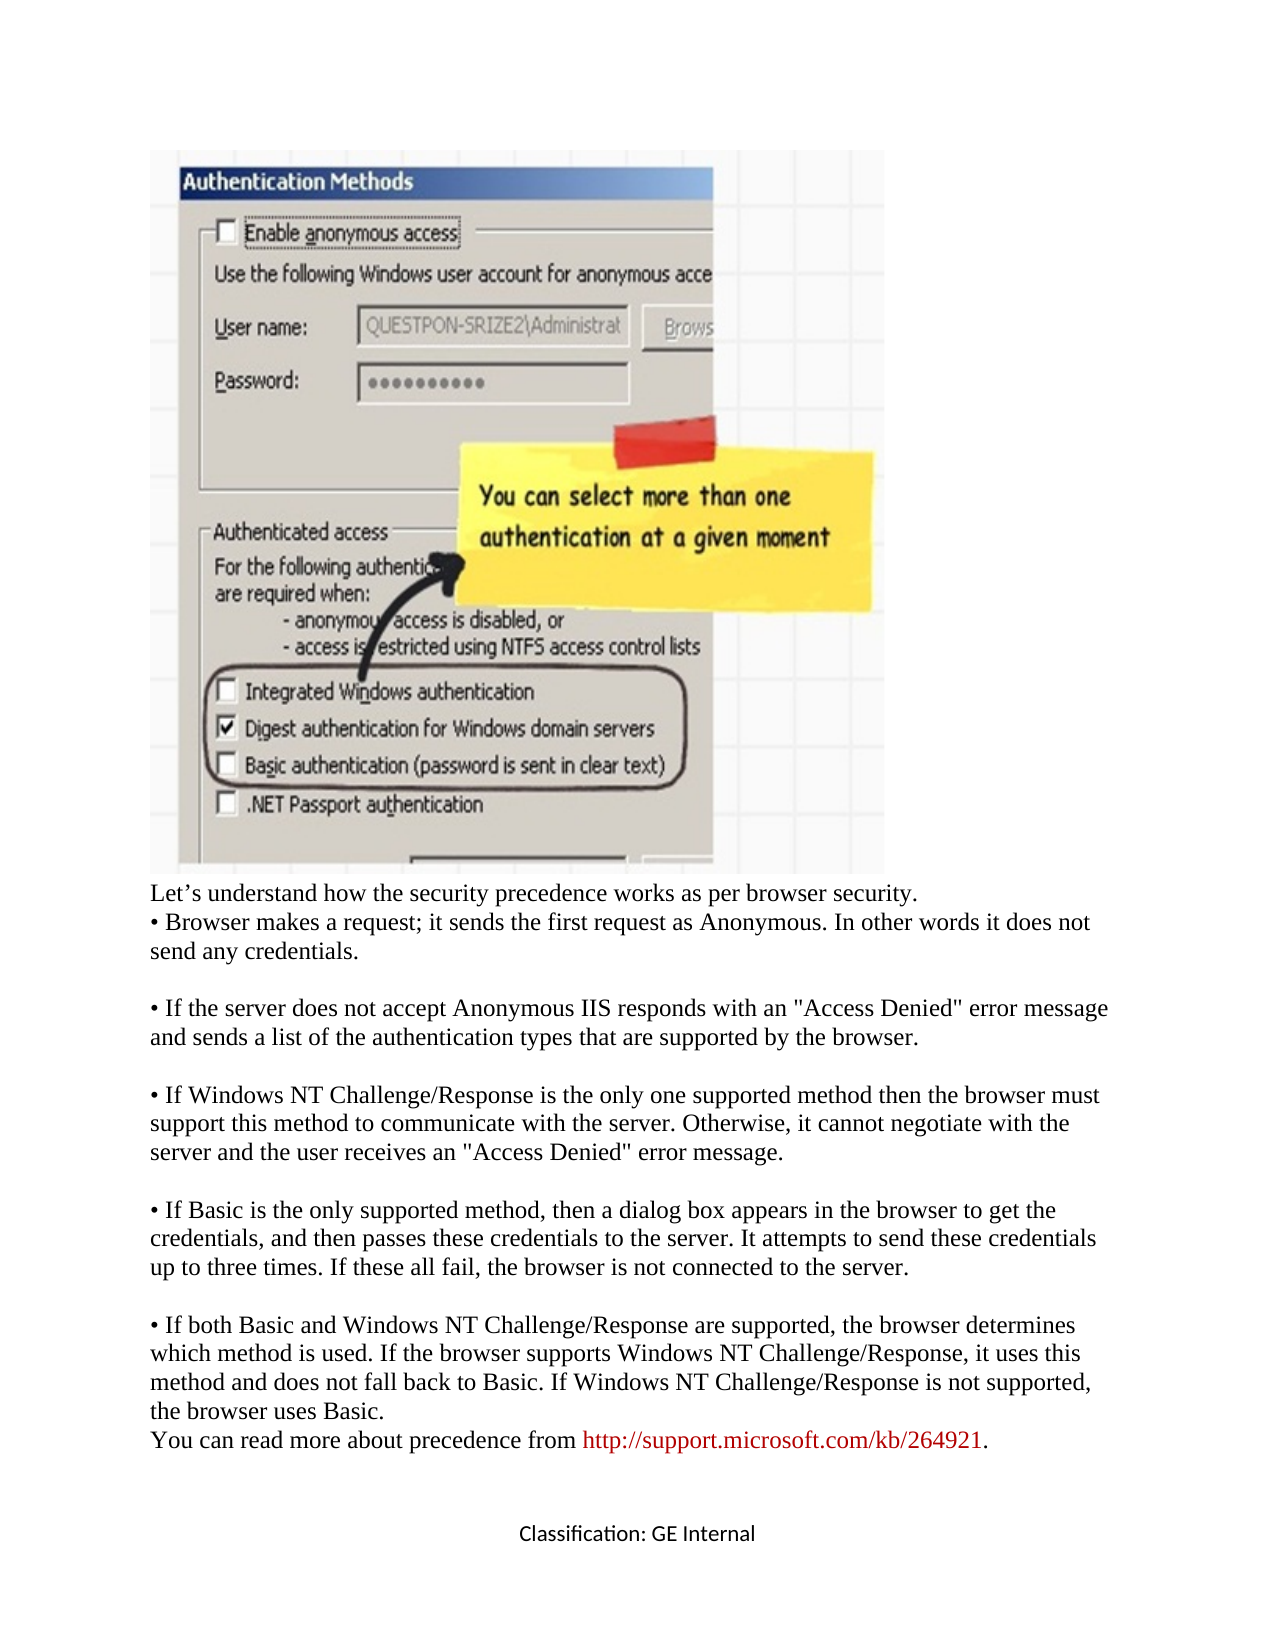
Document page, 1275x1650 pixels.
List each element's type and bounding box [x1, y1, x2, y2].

picture [150, 150, 885, 874]
text [150, 878, 1125, 1482]
